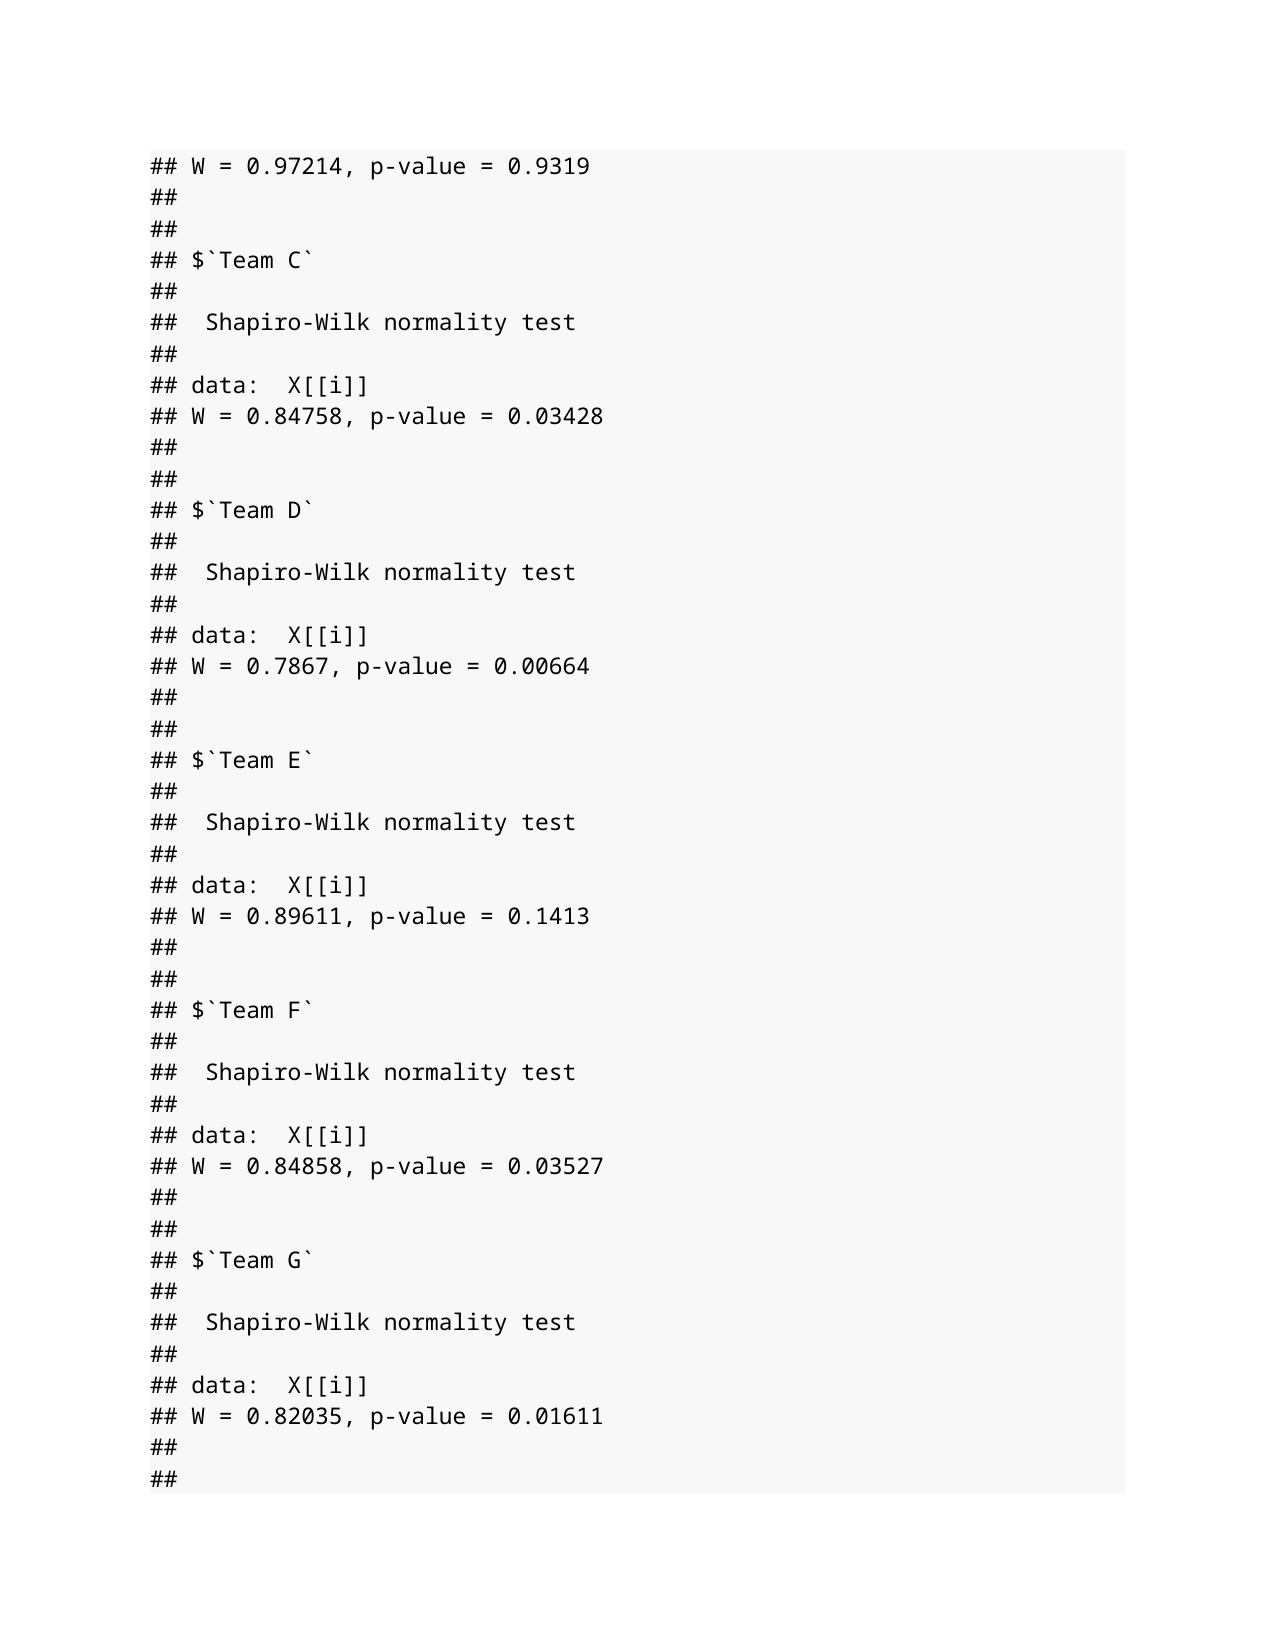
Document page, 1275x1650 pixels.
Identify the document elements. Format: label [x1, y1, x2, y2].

text [150, 150, 1125, 1494]
